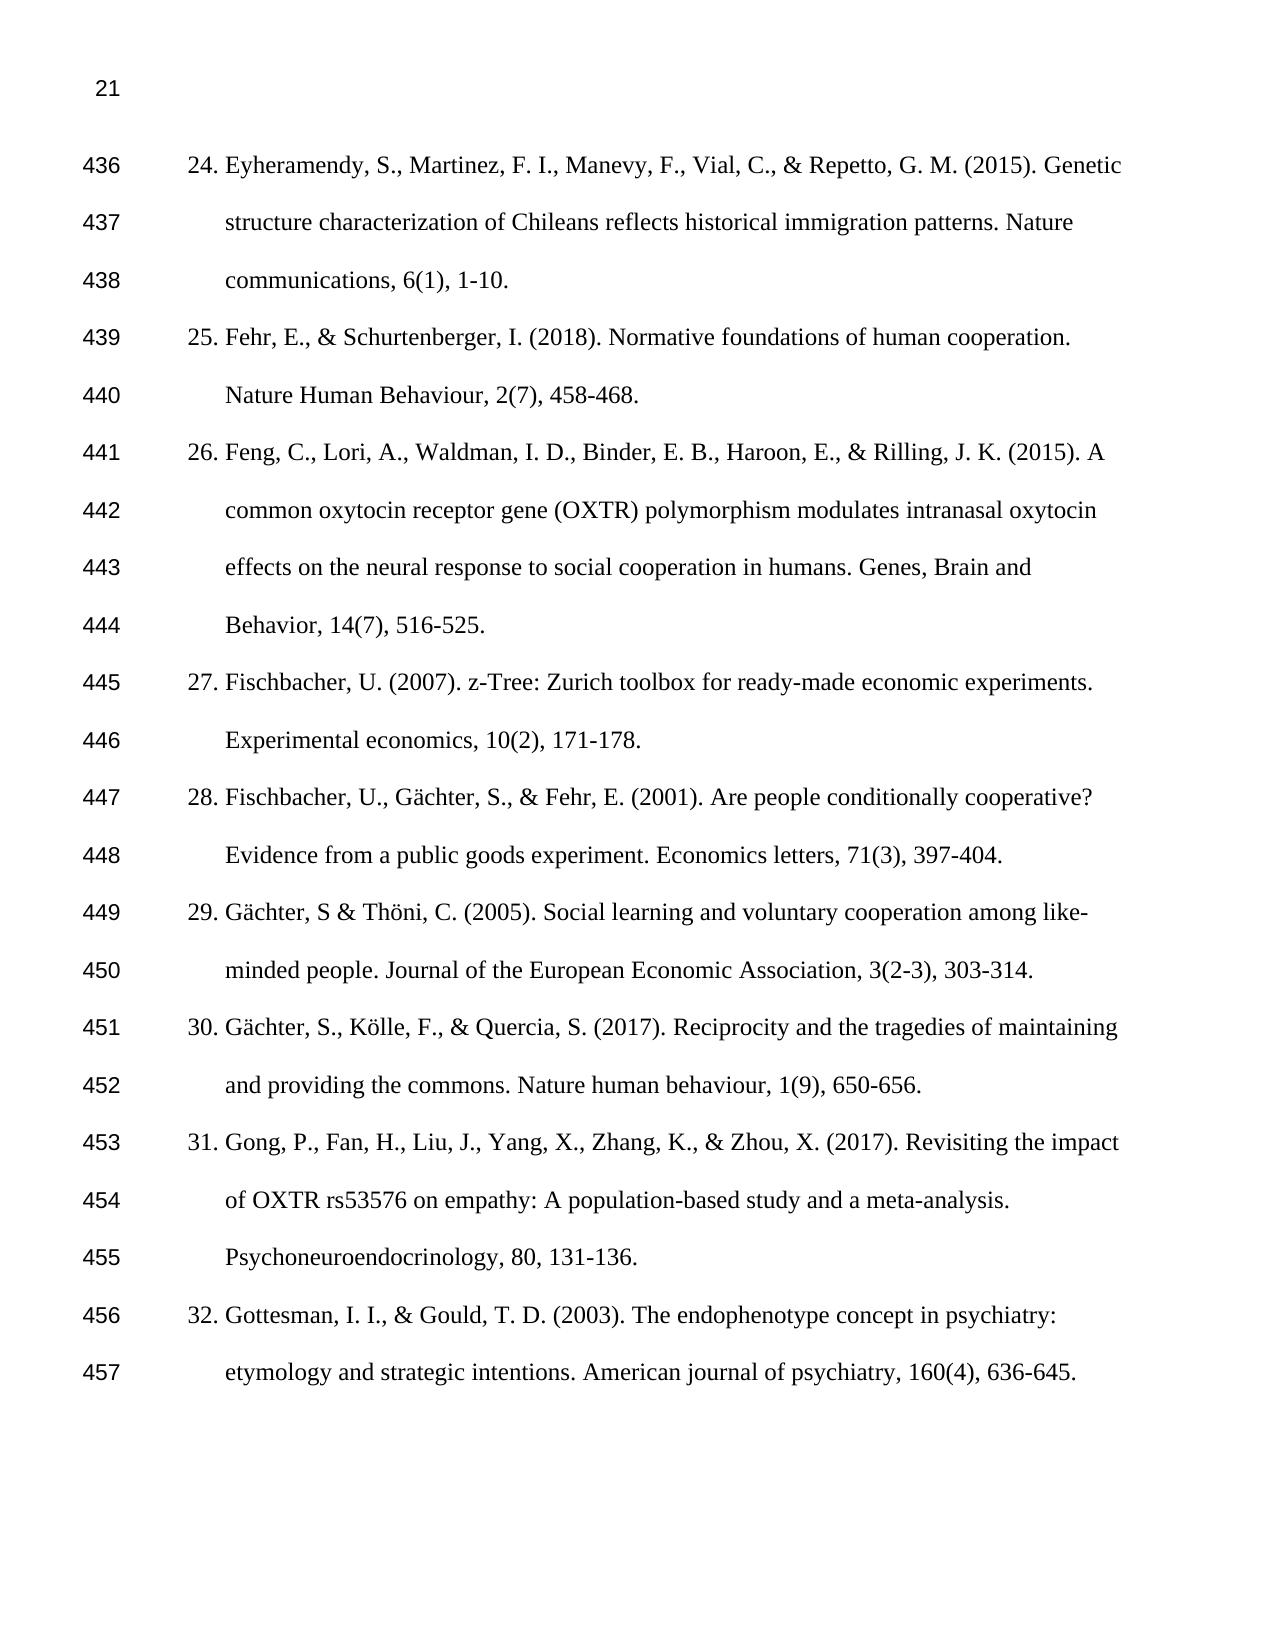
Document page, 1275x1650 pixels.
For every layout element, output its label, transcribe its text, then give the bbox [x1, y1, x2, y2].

list Gottesman, I. I., & Gould, T. D. (2003). The endophenotype concept in psychiatry: etymology and strategic intentions. American journal of psychiatry, 160(4), 636-645. [187, 1300, 1125, 1386]
list Feng, C., Lori, A., Waldman, I. D., Binder, E. B., Haroon, E., & Rilling, J. K. (2015). A common oxytocin receptor gene (OXTR) polymorphism modulates intranasal oxytocin effects on the neural response to social cooperation in humans. Genes, Brain and Behavior, 14(7), 516-525. [187, 437, 1125, 639]
list Gächter, S., Kölle, F., & Quercia, S. (2017). Reciprocity and the tragedies of maintaining and providing the commons. Nature human behaviour, 1(9), 650-656. [187, 1012, 1125, 1099]
list Eyheramendy, S., Martinez, F. I., Manevy, F., Vial, C., & Repetto, G. M. (2015). Genetic structure characterization of Chileans reflects historical immigration patterns. Nature communications, 6(1), 1-10. [187, 150, 1125, 294]
list Gong, P., Fan, H., Liu, J., Yang, X., Zhang, K., & Zhou, X. (2017). Revisiting the impact of OXTR rs53576 on empathy: A population-based study and a meta-analysis. Psychoneuroendocrinology, 80, 131-136. [187, 1127, 1125, 1271]
list Fehr, E., & Schurtenberger, I. (2018). Normative foundations of human cooperation. Nature Human Behaviour, 2(7), 458-468. [187, 322, 1125, 409]
list Fischbacher, U. (2007). z-Tree: Zurich toolbox for ready-made economic experiments. Experimental economics, 10(2), 171-178. [187, 667, 1125, 754]
list Gächter, S & Thöni, C. (2005). Social learning and voluntary cooperation among like-minded people. Journal of the European Economic Association, 3(2-3), 303-314. [187, 897, 1125, 984]
list Fischbacher, U., Gächter, S., & Fehr, E. (2001). Are people conditionally cooperative? Evidence from a public goods experiment. Economics letters, 71(3), 397-404. [187, 782, 1125, 869]
